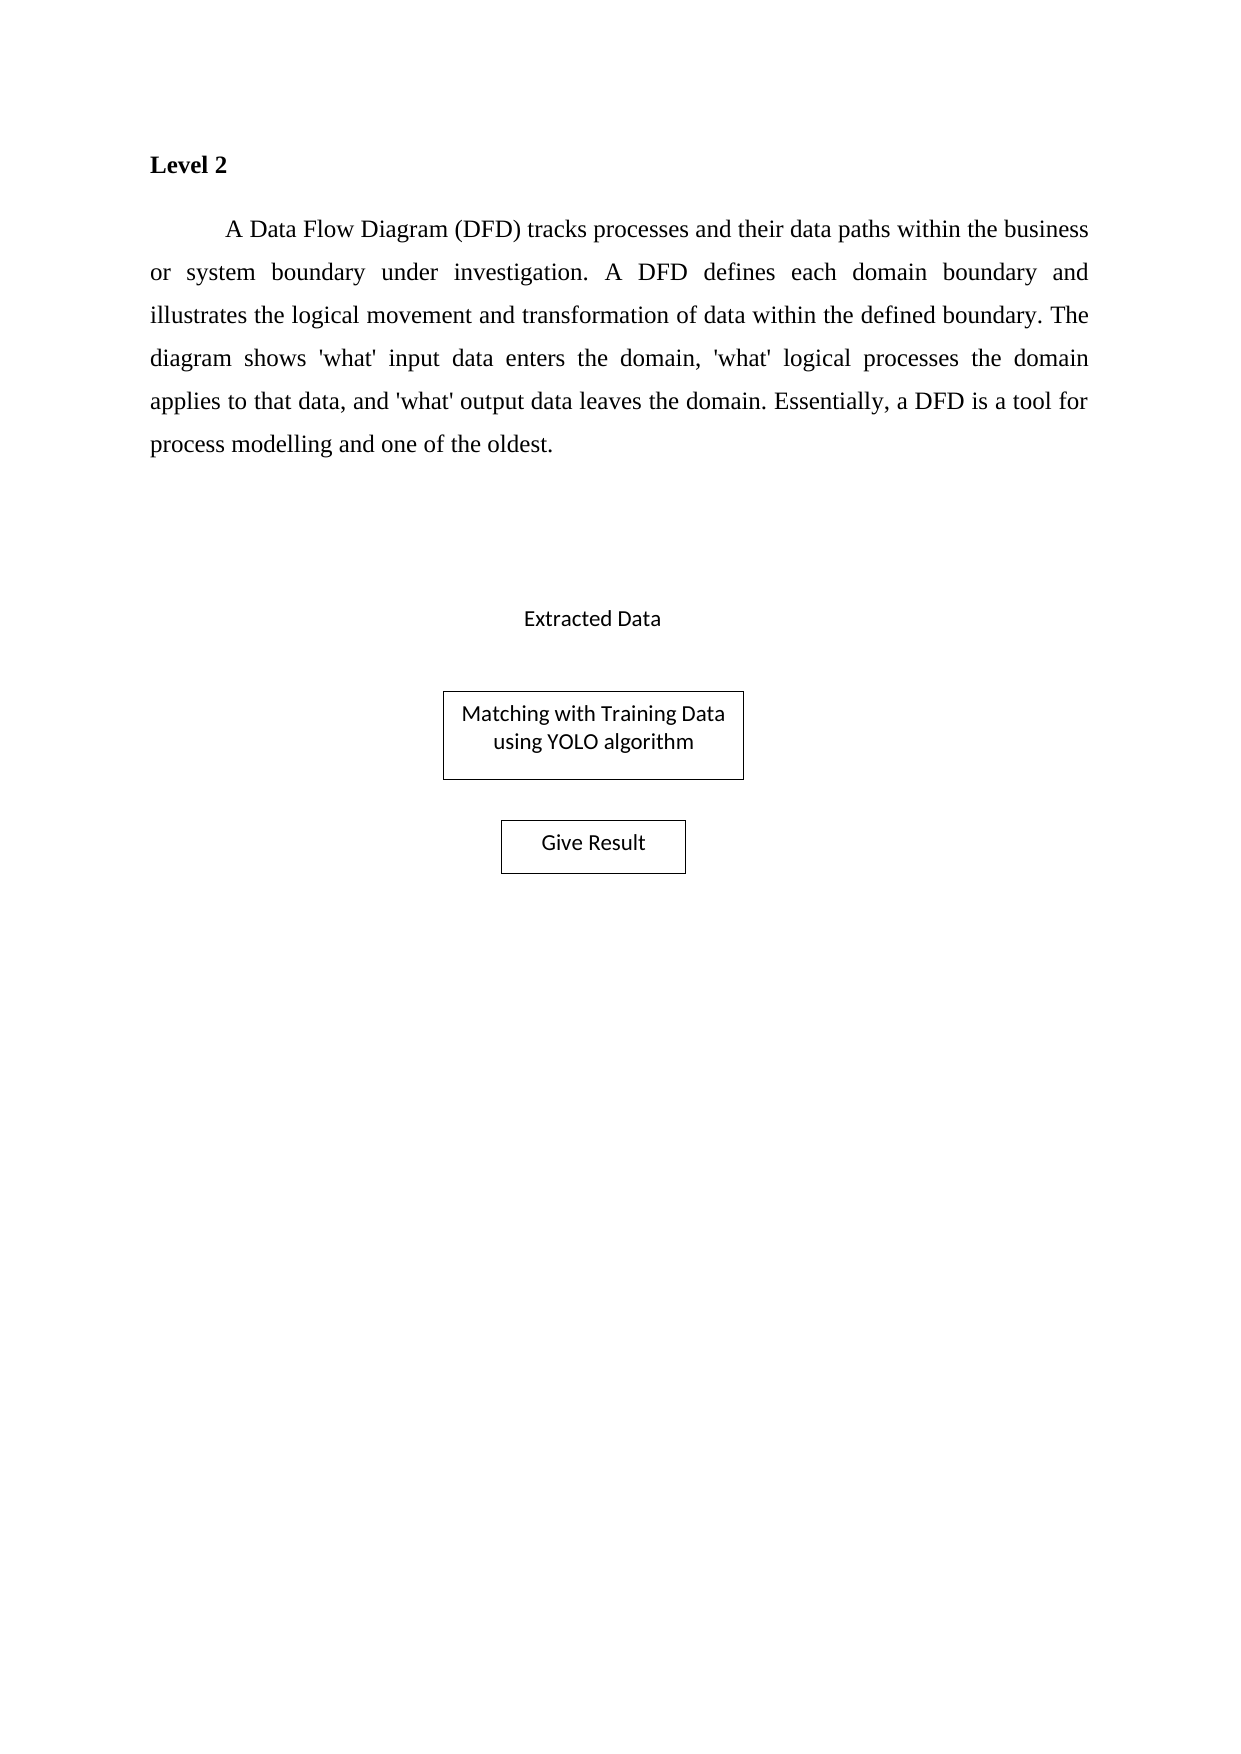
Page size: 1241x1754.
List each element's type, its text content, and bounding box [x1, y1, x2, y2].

text A Data Flow Diagram (DFD) tracks processes and their data paths within the business or system boundary under investigation. A DFD defines each domain boundary and illustrates the logical movement and transformation of data within the defined boundary. The diagram shows 'what' input data enters the domain, 'what' logical processes the domain applies to that data, and 'what' output data leaves the domain. Essentially, a DFD is a tool for process modelling and one of the oldest. [150, 214, 1090, 458]
text Level 2 [150, 150, 1090, 179]
